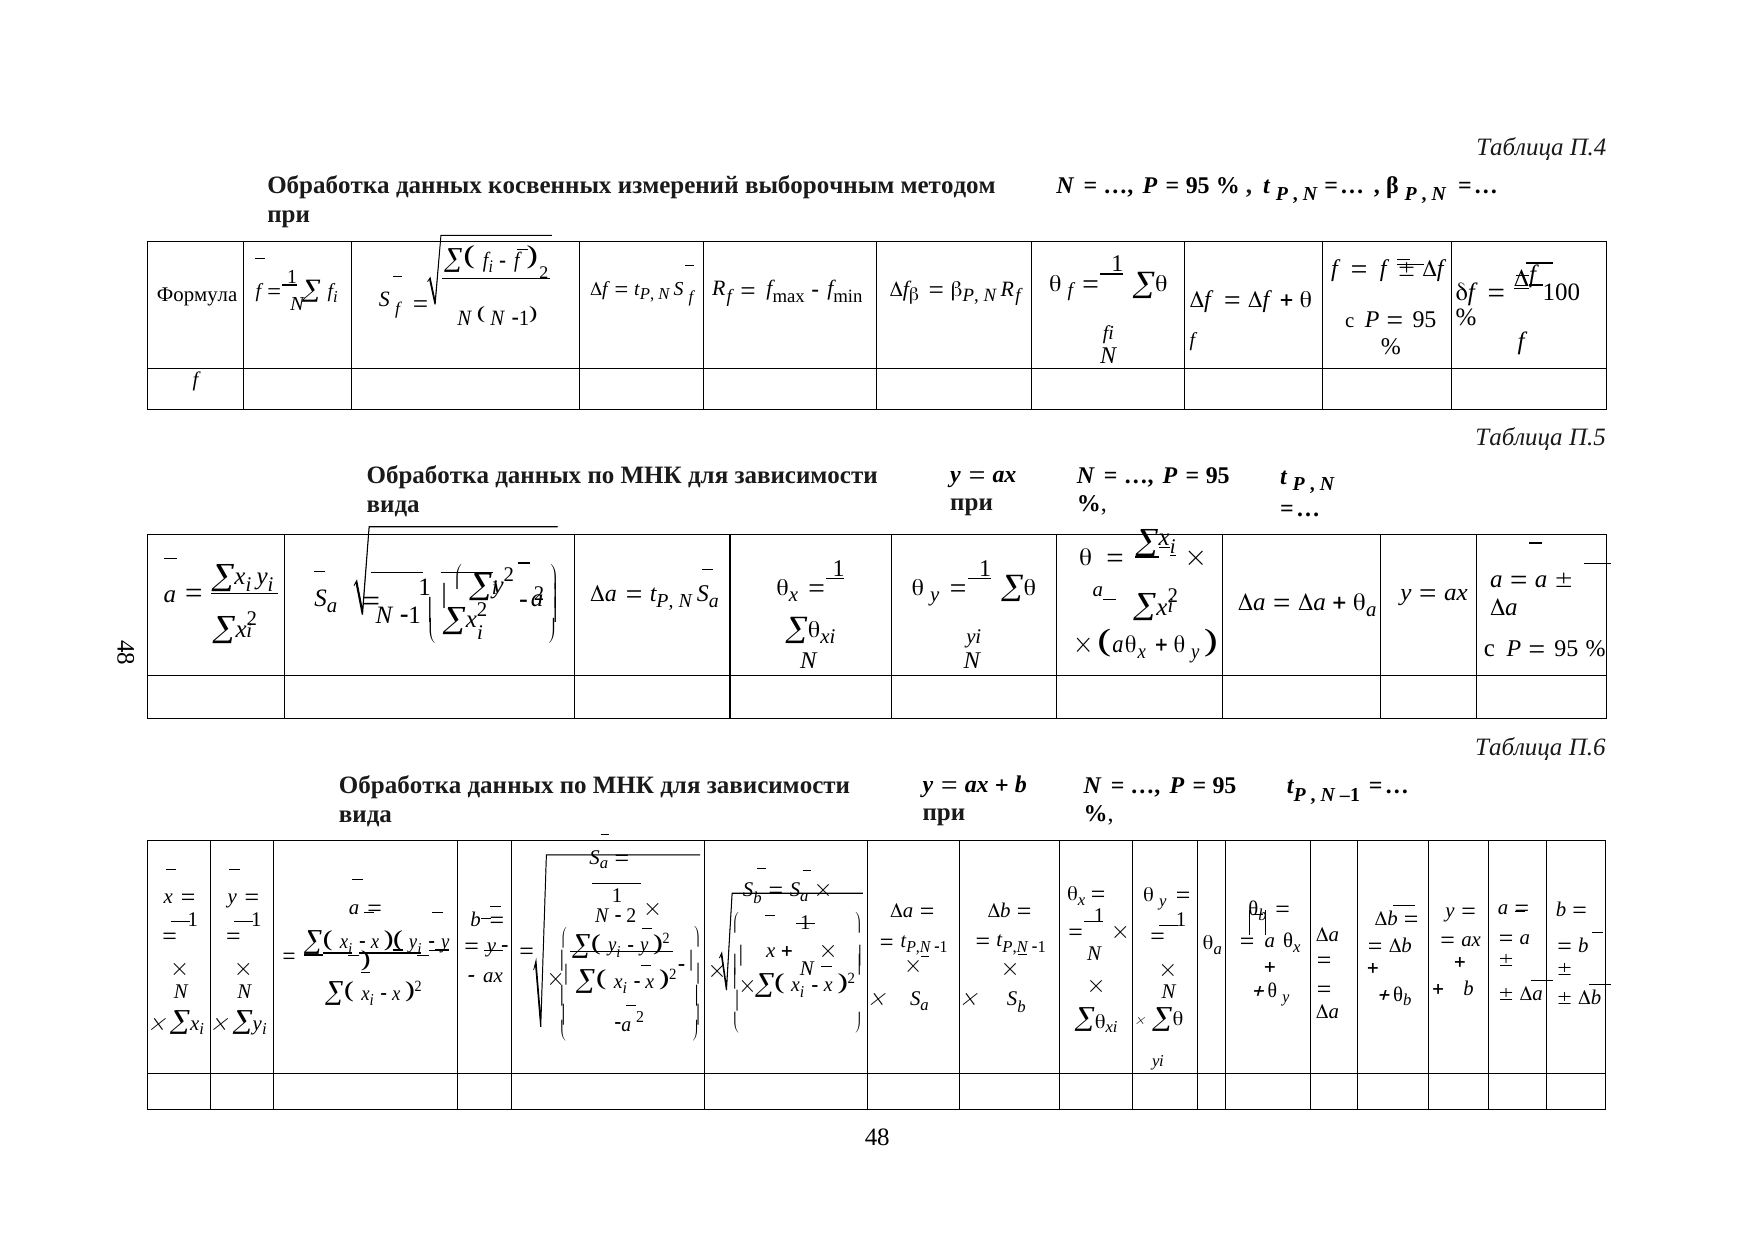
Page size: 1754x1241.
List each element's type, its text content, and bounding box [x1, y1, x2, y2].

text Таблица П.4 [1048, 132, 1606, 161]
table_cell [244, 369, 351, 408]
table_header x  1 xi N [731, 535, 891, 675]
text Обработка данных по МНК для зависимости вида [339, 770, 909, 827]
table_cell [1060, 1074, 1132, 1109]
table_header y   1  N yi [211, 841, 273, 1073]
table_header y   ax  b [1429, 841, 1488, 1073]
table_cell [704, 369, 876, 408]
table_header y  ax [1381, 535, 1476, 675]
table_header b   y  ax [458, 841, 511, 1073]
table_cell [1311, 1074, 1357, 1109]
table_header a  xi yi x2 i [148, 535, 284, 675]
table_cell [1226, 1074, 1310, 1109]
table_cell [274, 1074, 457, 1109]
table_cell с P  95 % [1323, 280, 1451, 367]
table_header [1185, 242, 1322, 280]
table_header b   b   b [1547, 841, 1605, 1073]
table_header a   a [1311, 841, 1357, 1073]
table_header  f  1  fi N [1032, 242, 1184, 367]
table_cell [1198, 1074, 1225, 1109]
text Таблица П.5 [1475, 422, 1618, 451]
table_header  y  1  yi N [892, 535, 1056, 675]
table_header Sa  1  N  2    yi  y 2      xi  x 2     a 2    [512, 841, 704, 1073]
table_header x   1  N  xi [1060, 841, 1132, 1073]
table_cell f [148, 369, 243, 408]
table_cell [868, 1074, 959, 1109]
text tP , N –1 =… [1287, 772, 1413, 806]
table_header   xi  a x2 i  ax   y  [1057, 535, 1222, 675]
table_cell [1381, 676, 1476, 718]
table_cell [211, 1074, 273, 1109]
table_cell [705, 1074, 867, 1109]
table_header  y   1  N  yi [1133, 841, 1197, 1073]
table_header a  a  a [1223, 535, 1380, 675]
table_cell [1032, 369, 1184, 408]
table_cell [1489, 1074, 1546, 1109]
table_cell [1057, 676, 1222, 718]
table_header a    xi  x  yi  y   xi  x 2 [274, 841, 457, 1073]
table_cell f  f 100 % f [1452, 280, 1606, 367]
table_header a  a  a с P  95 % [1477, 535, 1606, 675]
table_cell [512, 1074, 704, 1109]
table_header f  1  fi N [244, 242, 351, 367]
table_header  fi  f  2 S f  N  N 1 [352, 242, 579, 367]
table_cell [148, 1074, 210, 1109]
table_cell [1323, 369, 1451, 408]
table_header θb   a θx  θ y [1226, 841, 1310, 1073]
table_header a  tP, N Sa [575, 535, 729, 675]
text y  ax при [950, 460, 1065, 516]
table_header x   1  N xi [148, 841, 210, 1073]
text Обработка данных косвенных измерений выборочным методом при [267, 171, 1044, 228]
text t P , N =… [1280, 462, 1385, 522]
table_cell [580, 369, 703, 408]
table_header [1452, 242, 1606, 280]
table_cell [960, 1074, 1059, 1109]
table_cell [1223, 676, 1380, 718]
table_cell [1358, 1074, 1428, 1109]
text y  ax  b при [922, 769, 1072, 826]
table_cell [1547, 1074, 1605, 1109]
text Обработка данных по МНК для зависимости вида [366, 460, 937, 518]
table_header  1  y2  2  Sa  i a  N 1  x2   i  [285, 535, 574, 675]
table_header f  P, N Rf [877, 242, 1031, 367]
table_header b   b  θb [1358, 841, 1428, 1073]
table_header f  f  f [1323, 242, 1451, 280]
table_cell [458, 1074, 511, 1109]
table_cell [575, 676, 729, 718]
text N = …, P = 95 %, [1083, 771, 1272, 826]
text Таблица П.6 [1475, 732, 1618, 761]
table_cell [892, 676, 1056, 718]
table_header Формула [148, 242, 243, 367]
table_cell [285, 676, 574, 718]
table_cell [877, 369, 1031, 408]
table_cell [148, 676, 284, 718]
table_cell [1477, 676, 1606, 718]
text N = …, P = 95 %, [1077, 462, 1265, 517]
table_cell [731, 676, 891, 718]
table_cell [1133, 1074, 1197, 1109]
text N = …, P = 95 % , t P , N =… , β P , N =… [1056, 171, 1618, 204]
table_header Rf  fmax  fmin [704, 242, 876, 367]
table_cell [1452, 369, 1606, 408]
table_cell [352, 369, 579, 408]
table_cell f  f   f [1185, 280, 1322, 367]
table_header f  tP, N S f [580, 242, 703, 367]
table_header a [1198, 841, 1225, 1073]
table_cell [1429, 1074, 1488, 1109]
table_cell [1185, 369, 1322, 408]
table_header a   tP,N 1  Sa [868, 841, 959, 1073]
table_header a   a   a [1489, 841, 1546, 1073]
table_header Sb  Sa   1    x  N      xi  x 2    [705, 841, 867, 1073]
table_header b   tP,N 1  Sb [960, 841, 1059, 1073]
